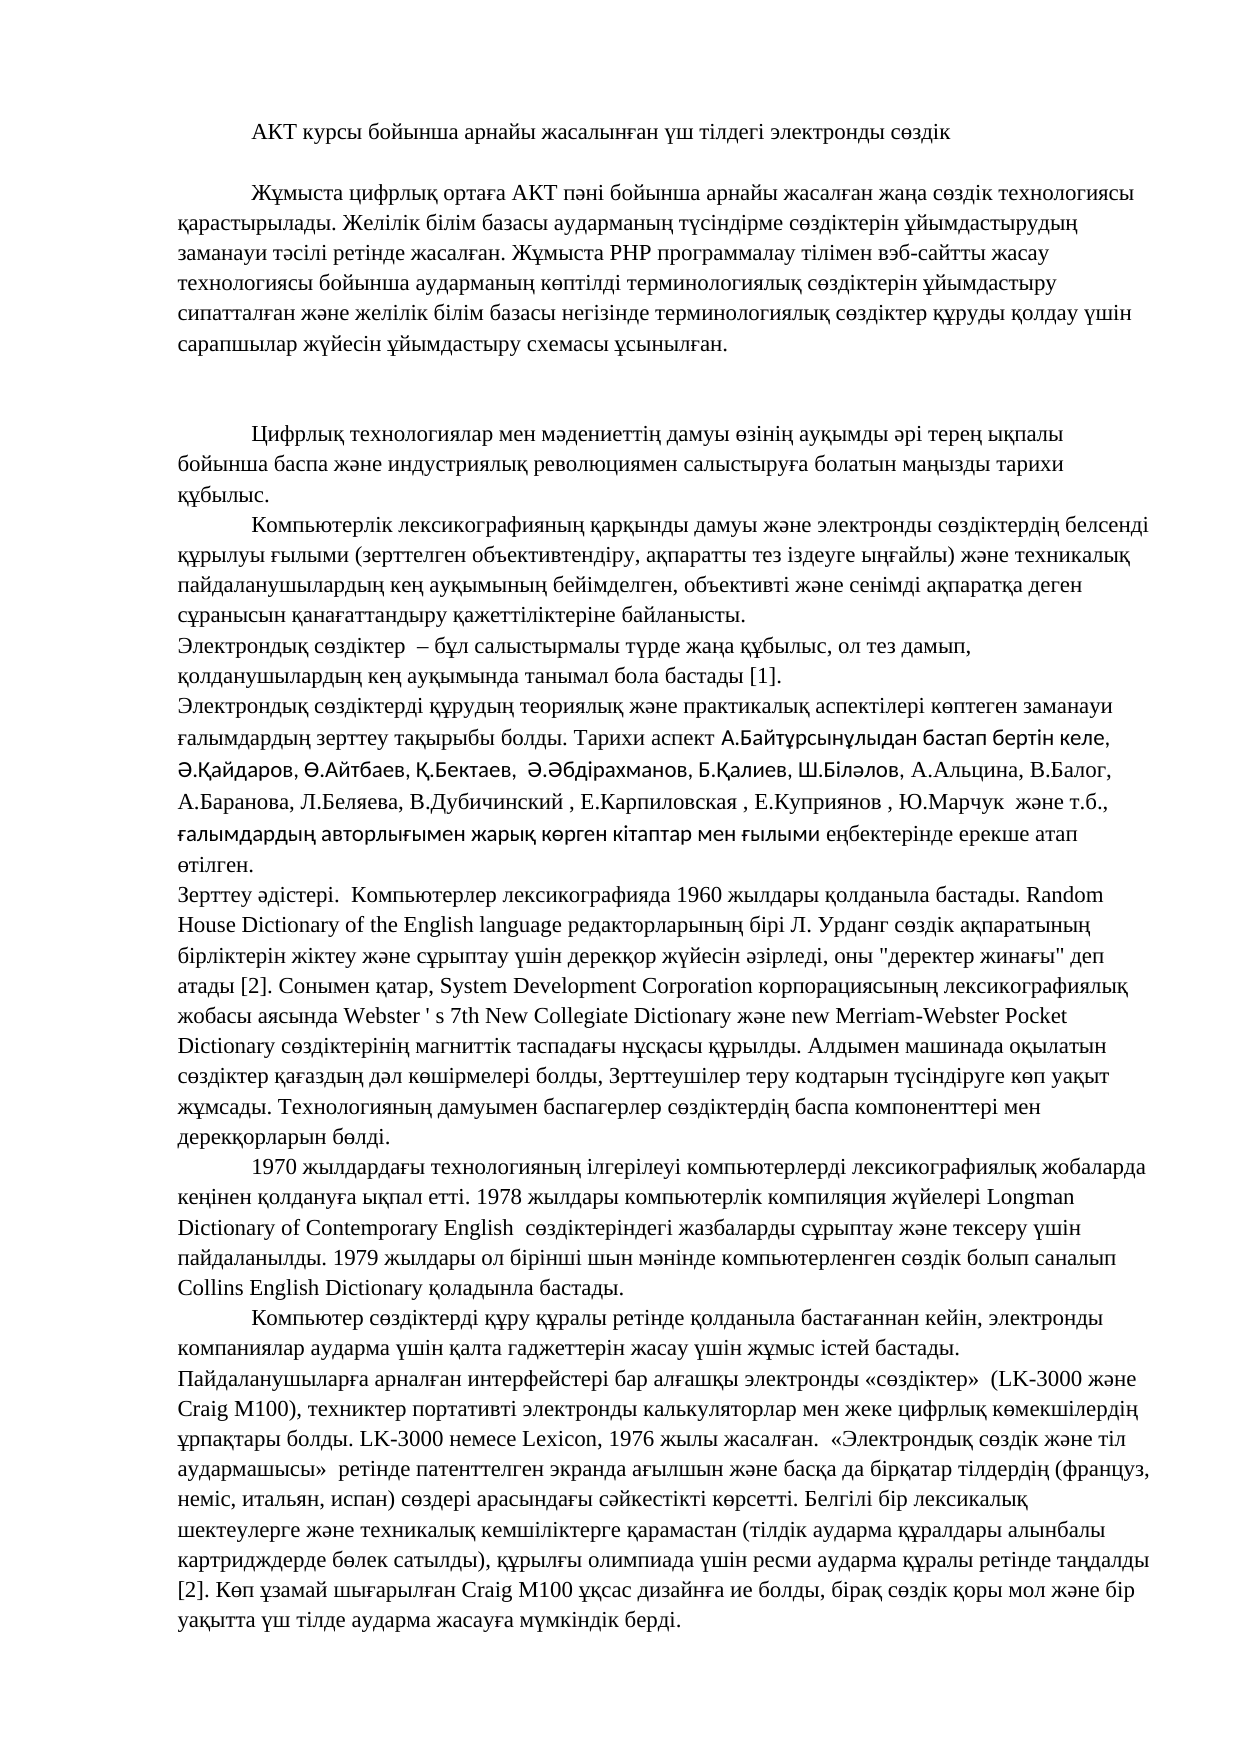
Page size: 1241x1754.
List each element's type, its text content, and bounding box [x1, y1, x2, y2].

text 1970 жылдардағы технологияның ілгерілеуі компьютерлерді лексикографиялық жобаларда кеңінен қолдануға ықпал етті. 1978 жылдары компьютерлік компиляция жүйелері Longman Dictionary of Contemporary English сөздіктеріндегі жазбаларды сұрыптау және тексеру үшін пайдаланылды. 1979 жылдары ол бірінші шын мәнінде компьютерленген сөздік болып саналып Collins English Dictionary қоладынла бастады. [177, 1153, 1152, 1300]
text Зерттеу әдістері. Компьютерлер лексикографияда 1960 жылдары қолданыла бастады. Random House Dictionary of the English language редакторларының бірі Л. Урданг сөздік ақпаратының бірліктерін жіктеу және сұрыптау үшін дерекқор жүйесін әзірледі, оны "деректер жинағы" деп атады [2]. Сонымен қатар, System Development Corporation корпорациясының лексикографиялық жобасы аясында Webster ' s 7th New Collegiate Dictionary және new Merriam-Webster Pocket Dictionary сөздіктерінің магниттік таспадағы нұсқасы құрылды. Алдымен машинада оқылатын сөздіктер қағаздың дәл көшірмелері болды, Зерттеушілер теру кодтарын түсіндіруге көп уақыт жұмсады. Технологияның дамуымен баспагерлер сөздіктердің баспа компоненттері мен дерекқорларын бөлді. [177, 881, 1152, 1149]
text Компьютер сөздіктерді құру құралы ретінде қолданыла бастағаннан кейін, электронды компаниялар аударма үшін қалта гаджеттерін жасау үшін жұмыс істей бастады. Пайдаланушыларға арналған интерфейстері бар алғашқы электронды «сөздіктер» (LK-3000 және Craig M100), техниктер портативті электронды калькуляторлар мен жеке цифрлық көмекшілердің ұрпақтары болды. LK-3000 немесе Lexicon, 1976 жылы жасалған. «Электрондық сөздік және тіл аудармашысы» ретінде патенттелген экранда ағылшын және басқа да бірқатар тілдердің (француз, неміс, итальян, испан) сөздері арасындағы сәйкестікті көрсетті. Белгілі бір лексикалық шектеулерге және техникалық кемшіліктерге қарамастан (тілдік аударма құралдары алынбалы картридждерде бөлек сатылды), құрылғы олимпиада үшін ресми аударма құралы ретінде таңдалды [2]. Көп ұзамай шығарылған Craig M100 ұқсас дизайнға ие болды, бірақ сөздік қоры мол және бір уақытта үш тілде аударма жасауға мүмкіндік берді. [177, 1304, 1152, 1633]
text Цифрлық технологиялар мен мәдениеттің дамуы өзінің ауқымды әрі терең ықпалы бойынша баспа және индустриялық революциямен салыстыруға болатын маңызды тарихи құбылыс. [177, 420, 1152, 507]
text Электрондық сөздіктер – бұл салыстырмалы түрде жаңа құбылыс, ол тез дамып, қолданушылардың кең ауқымында танымал бола бастады [1]. [177, 632, 1152, 688]
text Компьютерлік лексикографияның қарқынды дамуы және электронды сөздіктердің белсенді құрылуы ғылыми (зерттелген объективтендіру, ақпаратты тез іздеуге ыңғайлы) және техникалық пайдаланушылардың кең ауқымының бейімделген, объективті және сенімді ақпаратқа деген сұранысын қанағаттандыру қажеттіліктеріне байланысты. [177, 511, 1152, 628]
text Электрондық сөздіктерді құрудың теориялық және практикалық аспектілері көптеген заманауи ғалымдардың зерттеу тақырыбы болды. Тарихи аспект А.Байтұрсынұлыдан бастап бертін келе, Ə.Қайдаров, Ө.Айтбаев, Қ.Бектаев, Ə.Əбдірахманов, Б.Қалиев, Ш.Білəлов, А.Альцина, В.Балог, А.Баранова, Л.Беляева, В.Дубичинский , Е.Карпиловская , Е.Куприянов , Ю.Марчук және т.б., ғалымдардың авторлығымен жарық көрген кітаптар мен ғылыми еңбектерінде ерекше атап өтілген. [177, 692, 1152, 877]
text Жұмыста цифрлық ортаға АКТ пәні бойынша арнайы жасалған жаңа сөздік технологиясы қарастырылады. Желілік білім базасы аударманың түсіндірме сөздіктерін ұйымдастырудың заманауи тәсілі ретінде жасалған. Жұмыста PHP программалау тілімен вэб-сайтты жасау технологиясы бойынша аударманың көптілді терминологиялық сөздіктерін ұйымдастыру сипатталған және желілік білім базасы негізінде терминологиялық сөздіктер құруды қолдау үшін сарапшылар жүйесін ұйымдастыру схемасы ұсынылған. [177, 178, 1152, 356]
text АКТ курсы бойынша арнайы жасалынған үш тілдегі электронды сөздік [177, 118, 1152, 144]
